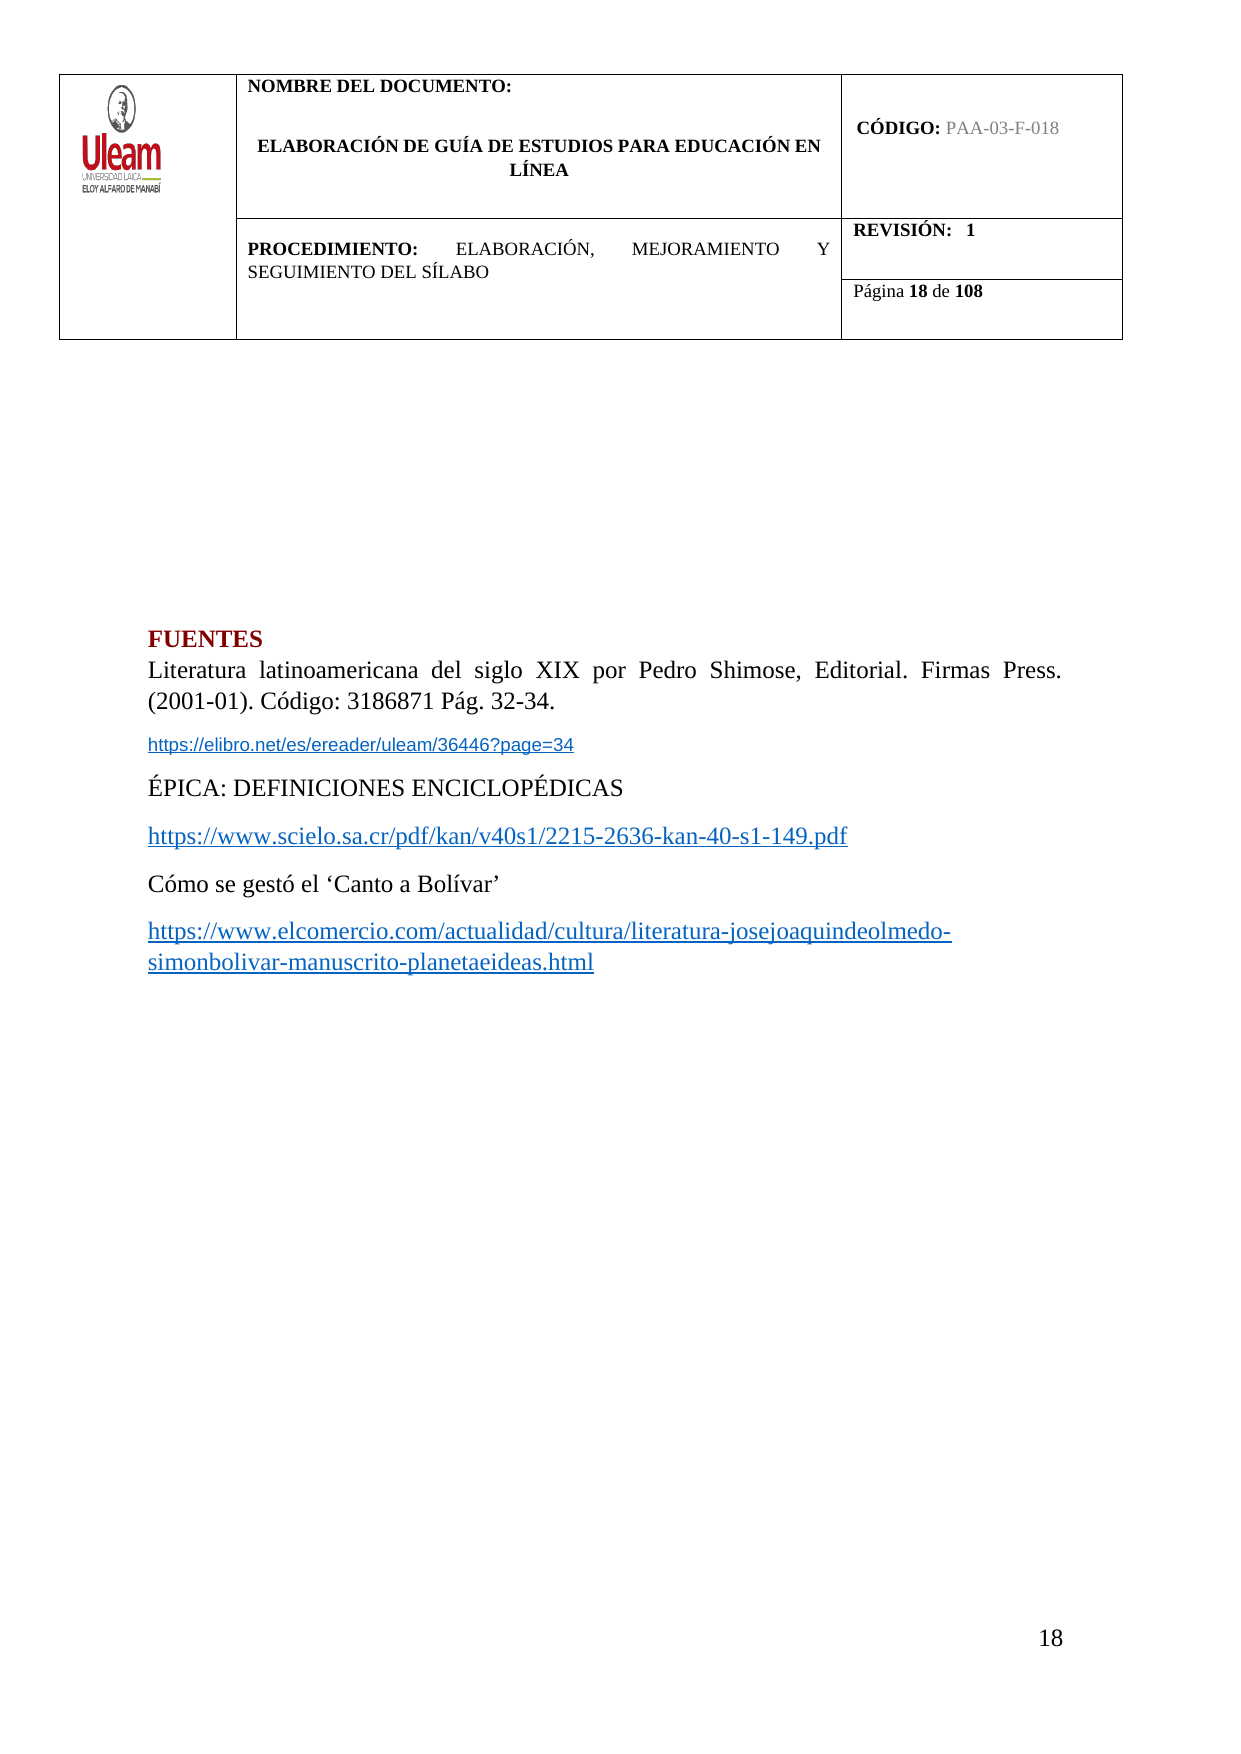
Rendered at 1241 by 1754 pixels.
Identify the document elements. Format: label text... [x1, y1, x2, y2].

picture [76, 75, 167, 205]
subtitle FUENTES [148, 624, 1063, 652]
text https://elibro.net/es/ereader/uleam/36446?page=34 [148, 733, 1063, 755]
text Cómo se gestó el ‘Canto a Bolívar’ [148, 869, 1063, 897]
text https://www.elcomercio.com/actualidad/cultura/literatura-josejoaquindeolmedo-simonbolivar-manuscrito-planetaeideas.html [148, 916, 1063, 976]
text ÉPICA: DEFINICIONES ENCICLOPÉDICAS [148, 773, 1063, 802]
text https://www.scielo.sa.cr/pdf/kan/v40s1/2215-2636-kan-40-s1-149.pdf [148, 821, 1063, 850]
list Literatura latinoamericana del siglo XIX por Pedro Shimose, Editorial. Firmas Press. (2001-01). Código: 3186871 Pág. 32-34. [148, 655, 1063, 714]
